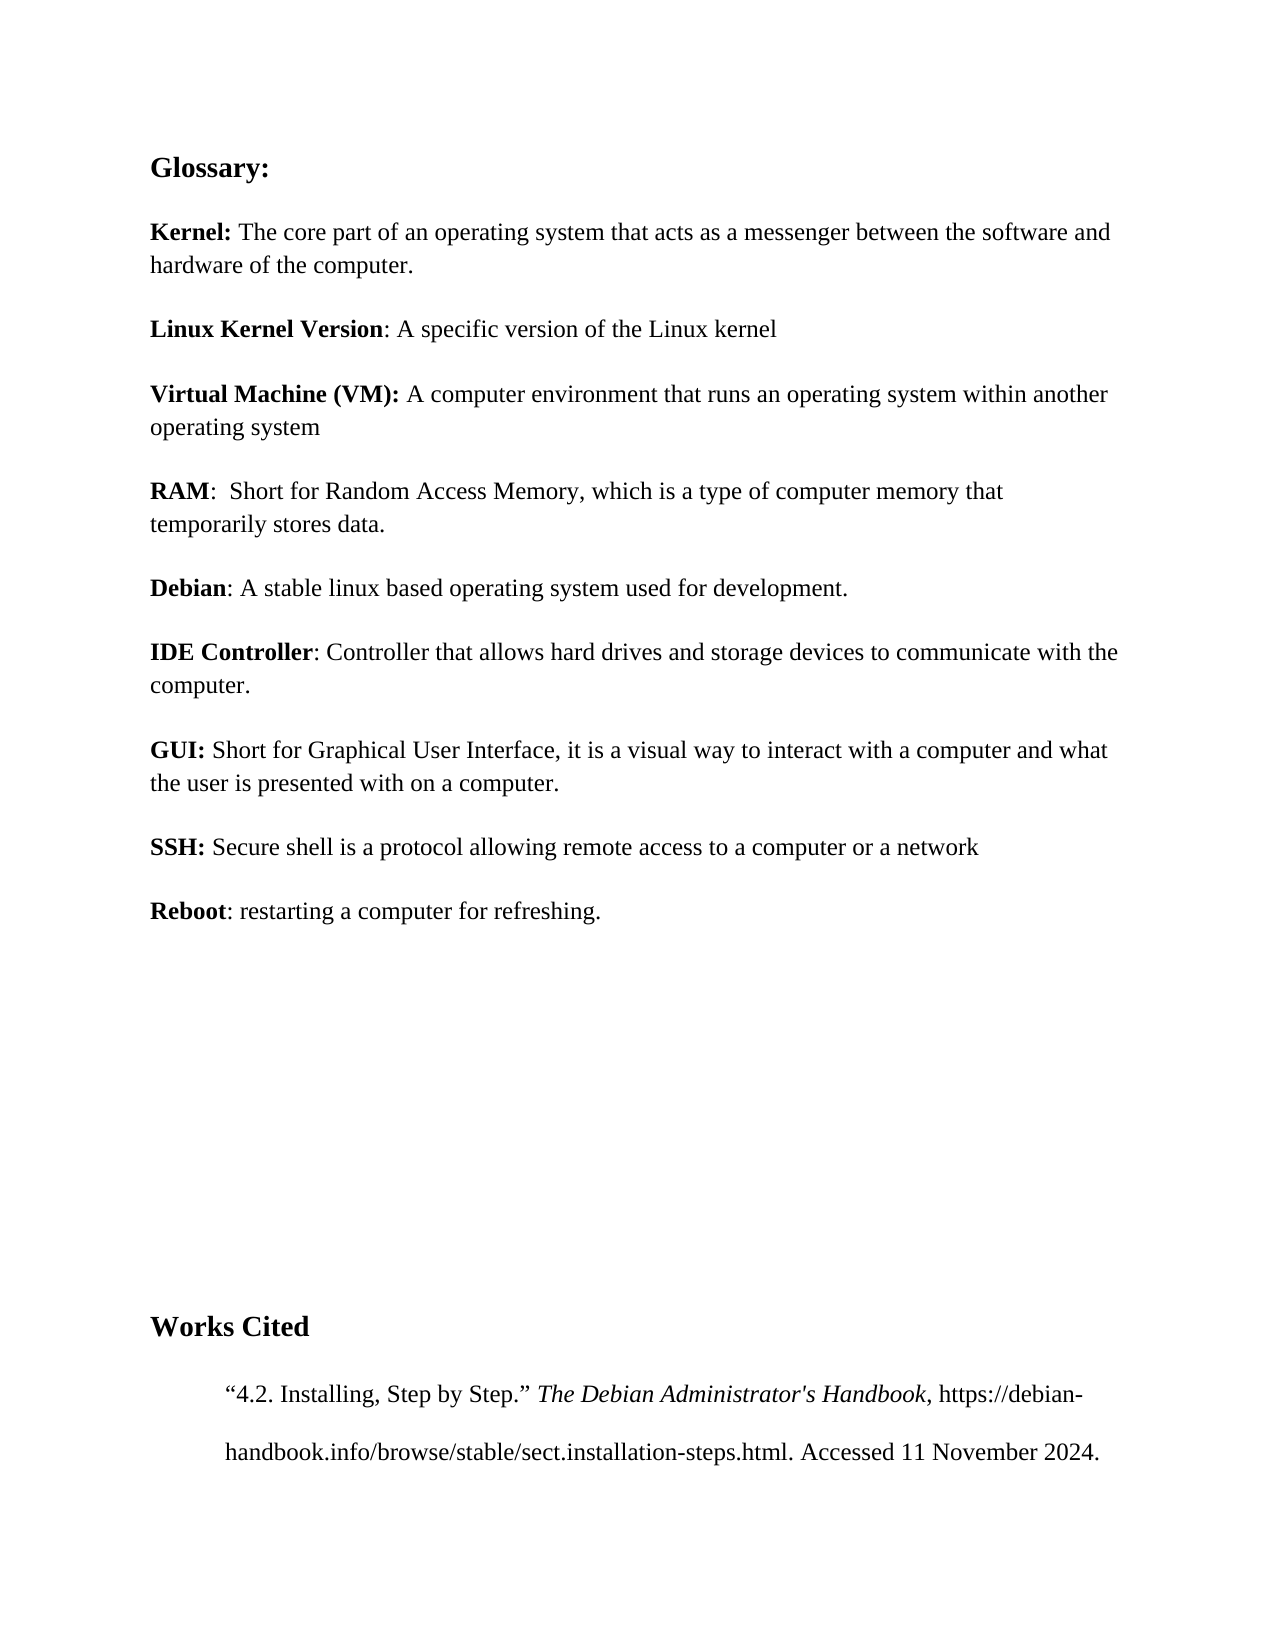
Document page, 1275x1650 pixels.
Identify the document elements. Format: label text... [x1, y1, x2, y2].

text “4.2. Installing, Step by Step.” The Debian Administrator's Handbook, https://debian-handbook.info/browse/stable/sect.installation-steps.html. Accessed 11 November 2024. [225, 1379, 1125, 1466]
text SSH: Secure shell is a protocol allowing remote access to a computer or a network [150, 832, 1125, 861]
text Linux Kernel Version: A specific version of the Linux kernel [150, 314, 1125, 343]
text Debian: A stable linux based operating system used for development. [150, 573, 1125, 602]
text IDE Controller: Controller that allows hard drives and storage devices to communicate with the computer. [150, 637, 1125, 699]
text Virtual Machine (VM): A computer environment that runs an operating system within another operating system [150, 379, 1125, 440]
text RAM: Short for Random Access Memory, which is a type of computer memory that temporarily stores data. [150, 476, 1125, 538]
text Works Cited [150, 1309, 1125, 1343]
text GUI: Short for Graphical User Interface, it is a visual way to interact with a computer and what the user is presented with on a computer. [150, 735, 1125, 797]
text Reboot: restarting a computer for refreshing. [150, 896, 1125, 925]
text Glossary: [150, 150, 1125, 183]
text Kernel: The core part of an operating system that acts as a messenger between the software and hardware of the computer. [150, 217, 1125, 279]
